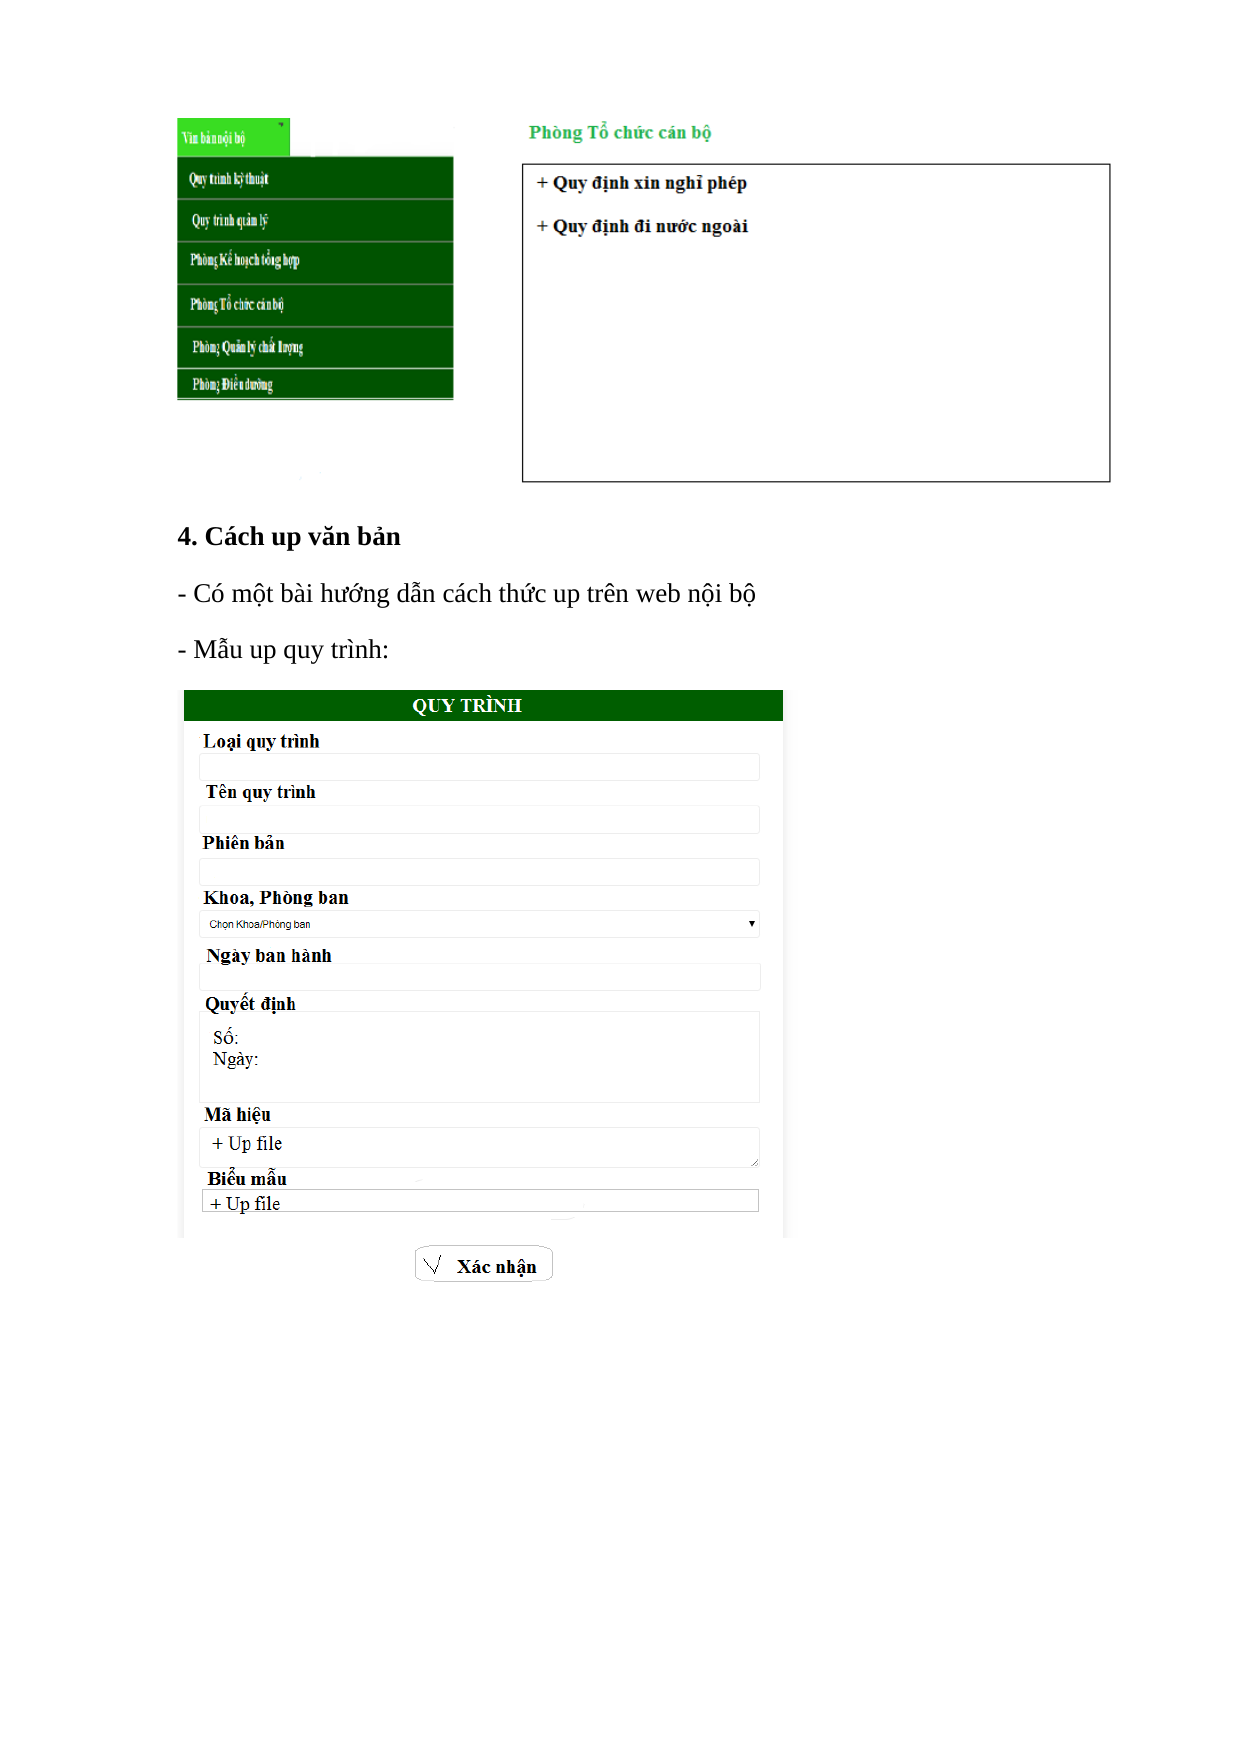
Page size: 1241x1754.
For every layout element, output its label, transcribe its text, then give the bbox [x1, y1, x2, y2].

text - Có một bài hướng dẫn cách thức up trên web nội bộ [177, 577, 1122, 608]
picture [177, 118, 1122, 495]
text 4. Cách up văn bản [177, 520, 1122, 552]
picture [177, 690, 801, 1295]
text - Mẫu up quy trình: [177, 633, 1122, 665]
